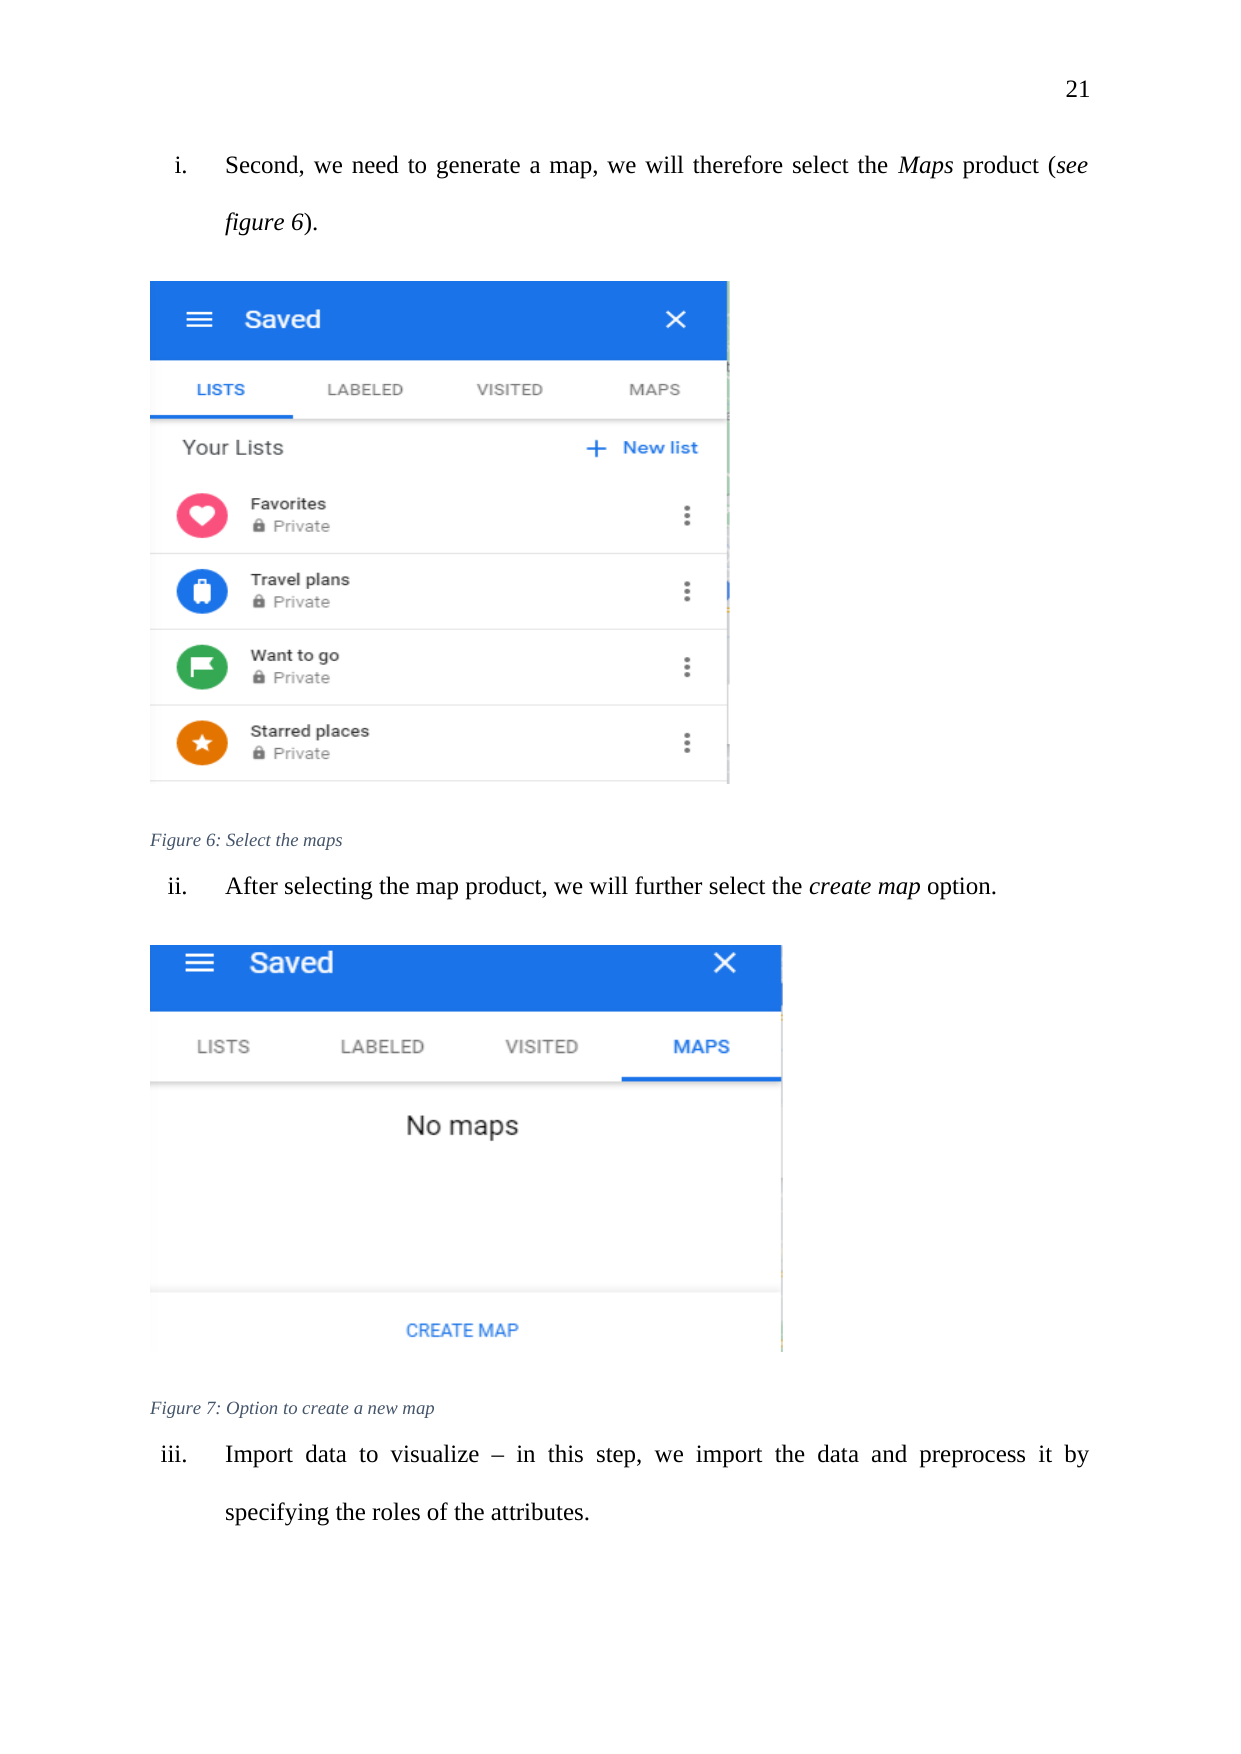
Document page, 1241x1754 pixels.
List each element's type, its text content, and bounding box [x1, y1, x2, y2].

picture [150, 945, 783, 1352]
list Import data to visualize – in this step, we import the data and preprocess it by specifying the roles of the attributes. [187, 1439, 1090, 1526]
list Second, we need to generate a map, we will therefore select the Maps product (see figure 6). [187, 150, 1090, 236]
text Figure 6: Select the maps [150, 829, 1090, 850]
list After selecting the map product, we will further select the create map option. [187, 871, 1090, 900]
text Figure 7: Option to create a new map [150, 1397, 1090, 1418]
picture [150, 281, 730, 784]
